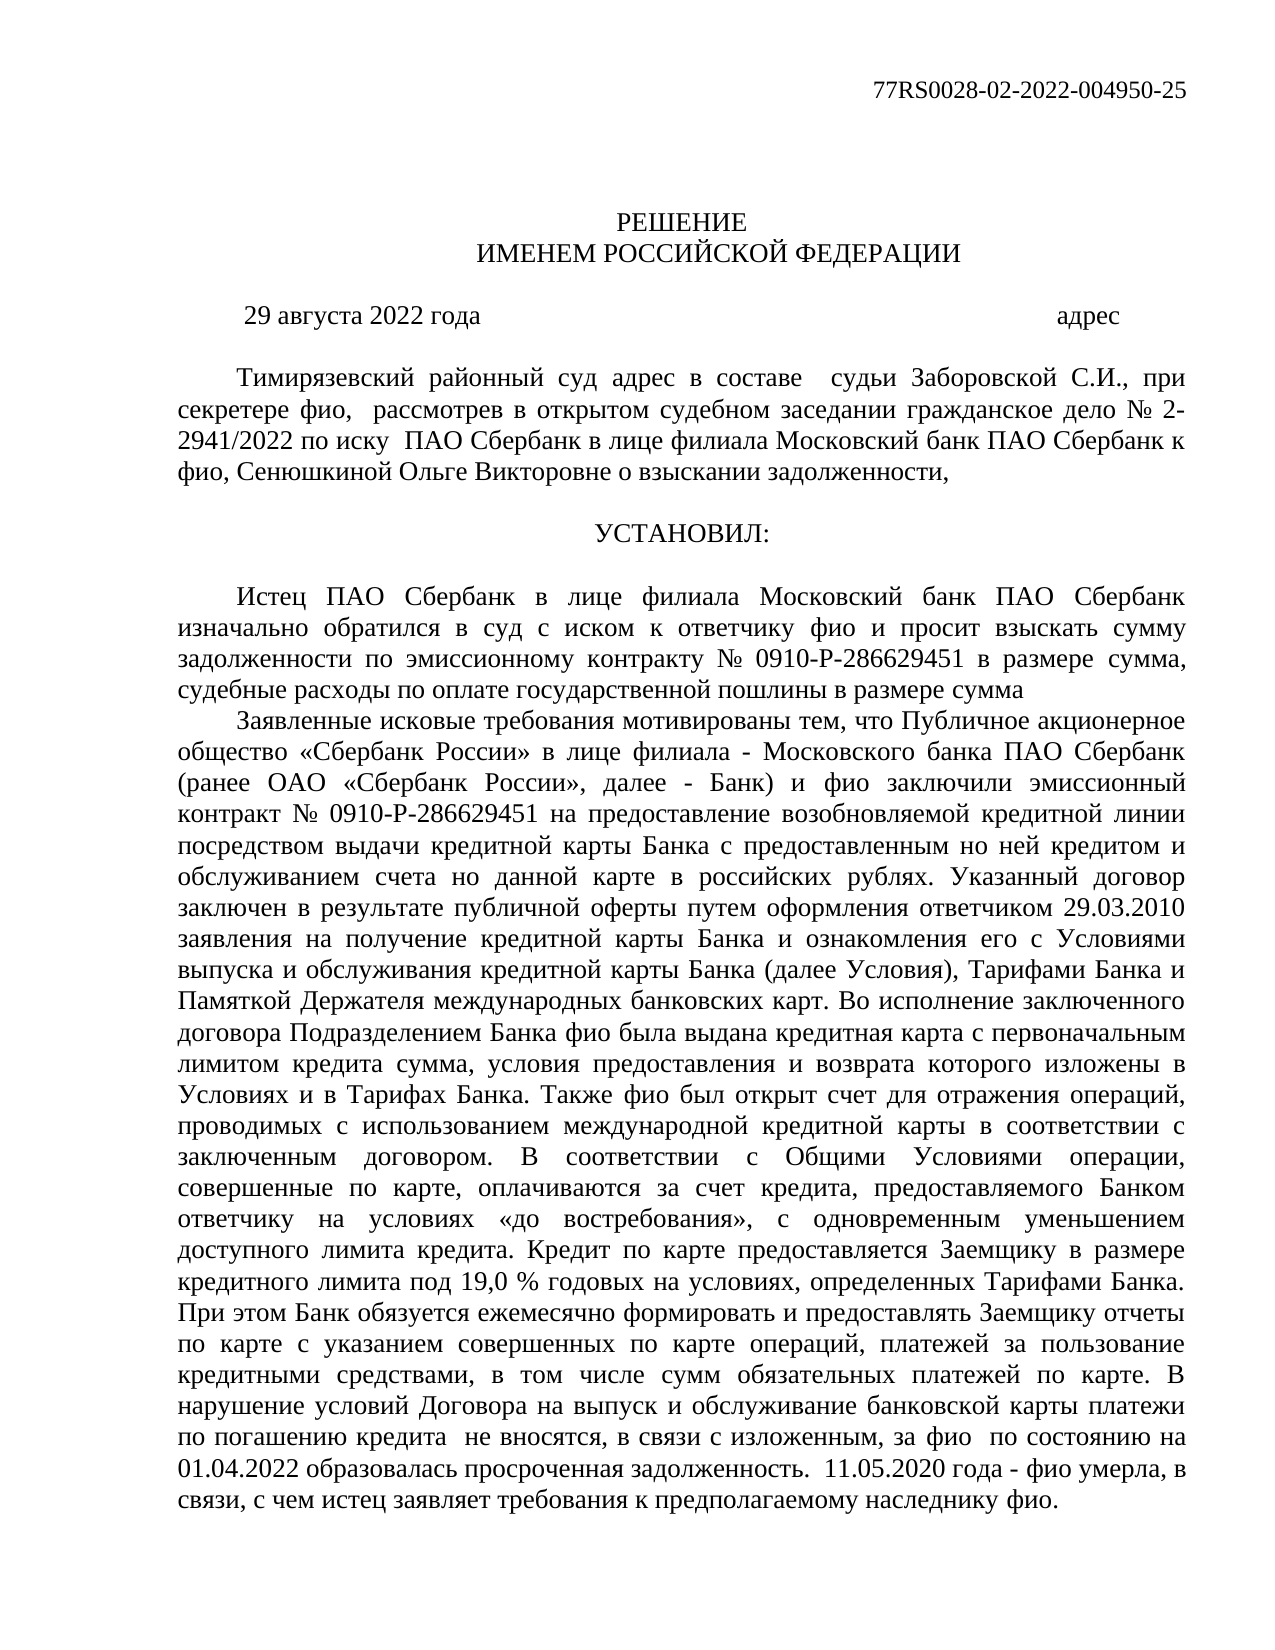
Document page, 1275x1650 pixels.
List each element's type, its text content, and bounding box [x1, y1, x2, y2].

text ИМЕНЕМ РОССИЙСКОЙ ФЕДЕРАЦИИ [177, 237, 1186, 268]
text РЕШЕНИЕ [177, 206, 1186, 237]
text Истец ПАО Сбербанк в лице филиала Московский банк ПАО Сбербанк изначально обратился в суд с иском к ответчику фио и просит взыскать сумму задолженности по эмиссионному контракту № 0910-Р-286629451 в размере сумма, судебные расходы по оплате государственной пошлины в размере сумма [177, 579, 1186, 704]
text 29 августа 2022 года адрес [177, 299, 1186, 330]
text Тимирязевский районный суд адрес в составе судьи Заборовской С.И., при секретере фио, рассмотрев в открытом судебном заседании гражданское дело № 2-2941/2022 по иску ПАО Сбербанк в лице филиала Московский банк ПАО Сбербанк к фио, Сенюшкиной Ольге Викторовне о взыскании задолженности, [177, 362, 1186, 486]
text Заявленные исковые требования мотивированы тем, что Публичное акционерное общество «Сбербанк России» в лице филиала - Московского банка ПАО Сбербанк (ранее ОАО «Сбербанк России», далее - Банк) и фио заключили эмиссионный контракт № 0910-Р-286629451 на предоставление возобновляемой кредитной линии посредством выдачи кредитной карты Банка с предоставленным но ней кредитом и обслуживанием счета но данной карте в российских рублях. Указанный договор заключен в результате публичной оферты путем оформления ответчиком 29.03.2010 заявления на получение кредитной карты Банка и ознакомления его с Условиями выпуска и обслуживания кредитной карты Банка (далее Условия), Тарифами Банка и Памяткой Держателя международных банковских карт. Во исполнение заключенного договора Подразделением Банка фио была выдана кредитная карта с первоначальным лимитом кредита сумма, условия предоставления и возврата которого изложены в Условиях и в Тарифах Банка. Также фио был открыт счет для отражения операций, проводимых с использованием международной кредитной карты в соответствии с заключенным договором. В соответствии с Общими Условиями операции, совершенные по карте, оплачиваются за счет кредита, предоставляемого Банком ответчику на условиях «до востребования», с одновременным уменьшением доступного лимита кредита. Кредит по карте предоставляется Заемщику в размере кредитного лимита под 19,0 % годовых на условиях, определенных Тарифами Банка. При этом Банк обязуется ежемесячно формировать и предоставлять Заемщику отчеты по карте с указанием совершенных по карте операций, платежей за пользование кредитными средствами, в том числе сумм обязательных платежей по карте. В нарушение условий Договора на выпуск и обслуживание банковской карты платежи по погашению кредита не вносятся, в связи с изложенным, за фио по состоянию на 01.04.2022 образовалась просроченная задолженность. 11.05.2020 года - фио умерла, в связи, с чем истец заявляет требования к предполагаемому наследнику фио. [177, 704, 1186, 1514]
text УСТАНОВИЛ: [177, 517, 1186, 548]
